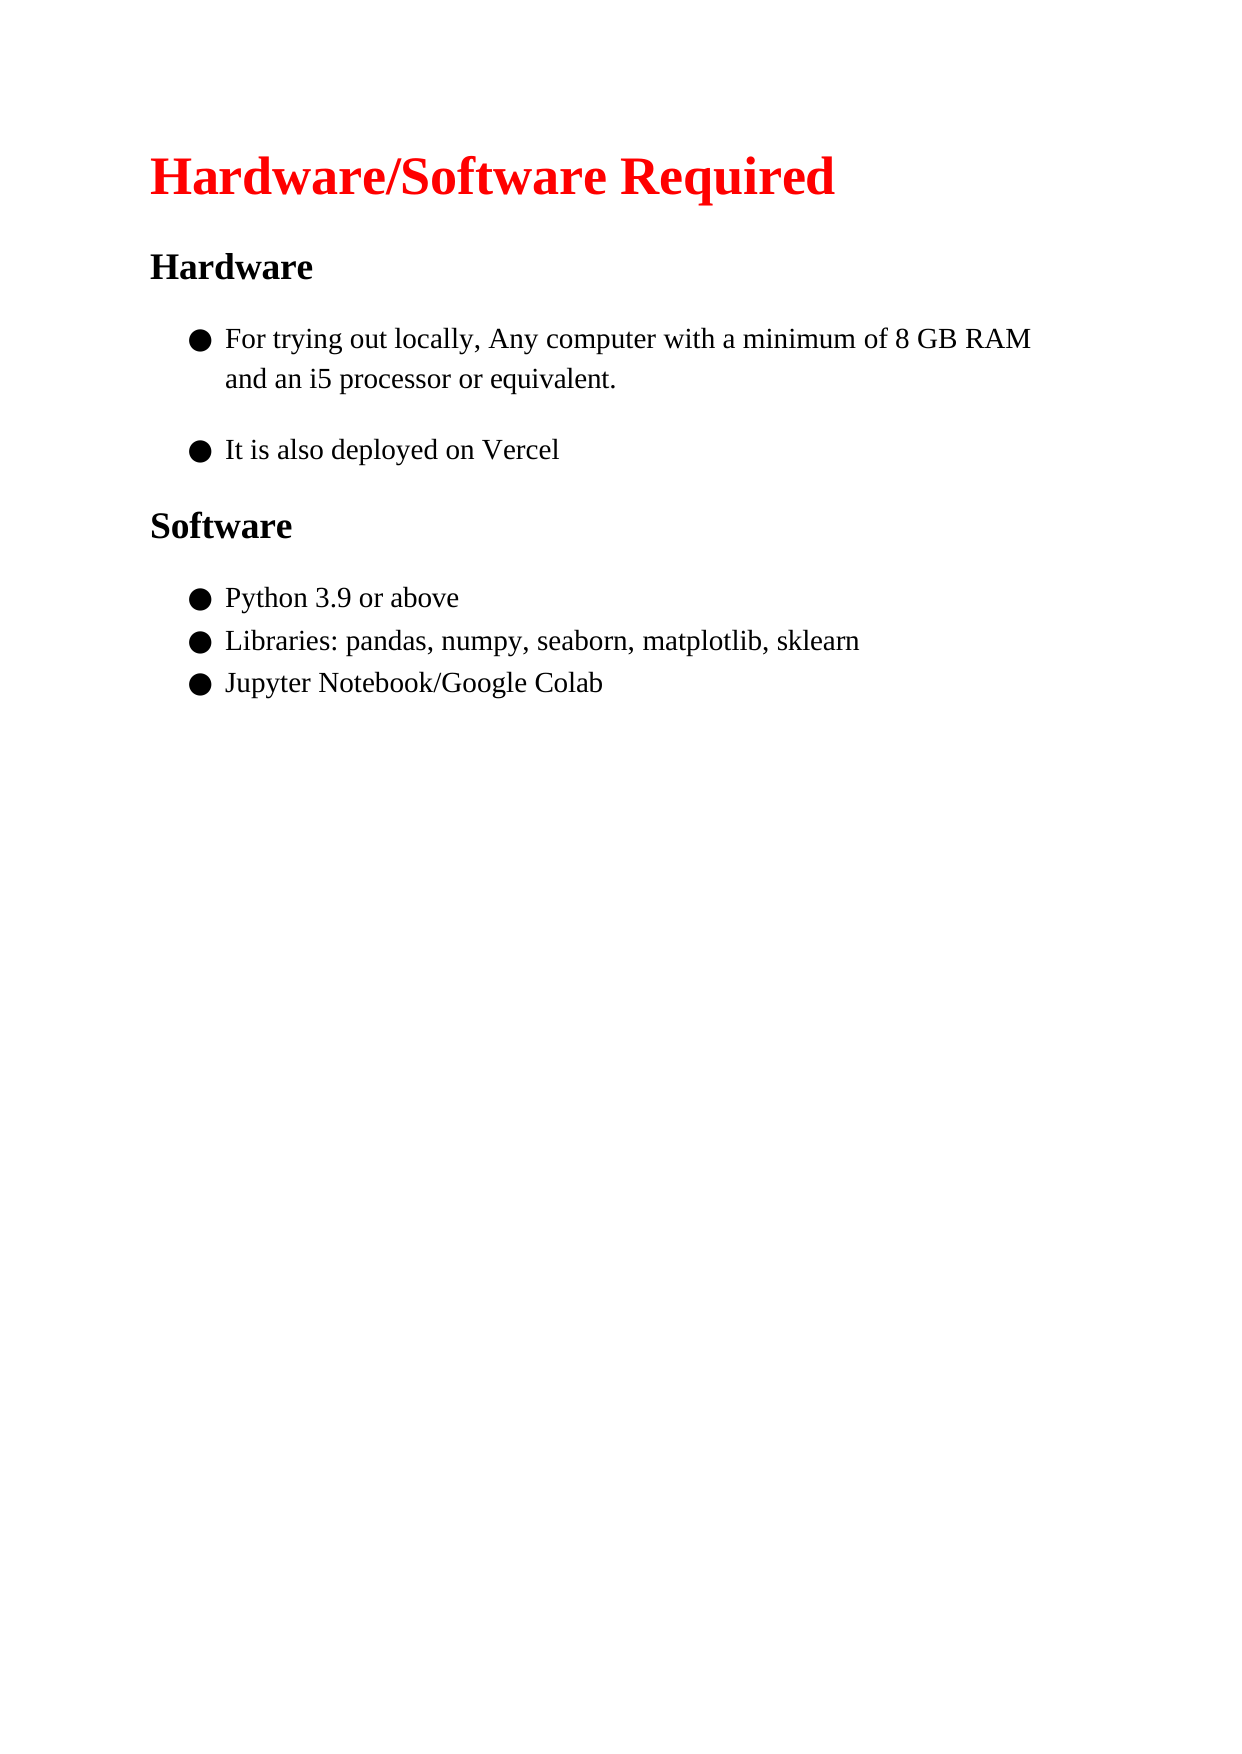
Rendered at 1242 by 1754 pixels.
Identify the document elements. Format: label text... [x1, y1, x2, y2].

subtitle Hardware/Software Required [150, 144, 1109, 206]
list Jupyter Notebook/Google Colab [187, 662, 1109, 701]
list Libraries: pandas, numpy, seaborn, matplotlib, sklearn [187, 619, 1109, 658]
list For trying out locally, Any computer with a minimum of 8 GB RAM and an i5 processor or equivalent. [187, 317, 1032, 395]
list It is also deployed on Vercel [187, 429, 1032, 468]
subtitle Hardware [150, 244, 1109, 288]
subtitle Software [150, 503, 1109, 546]
list Python 3.9 or above [187, 576, 1109, 616]
